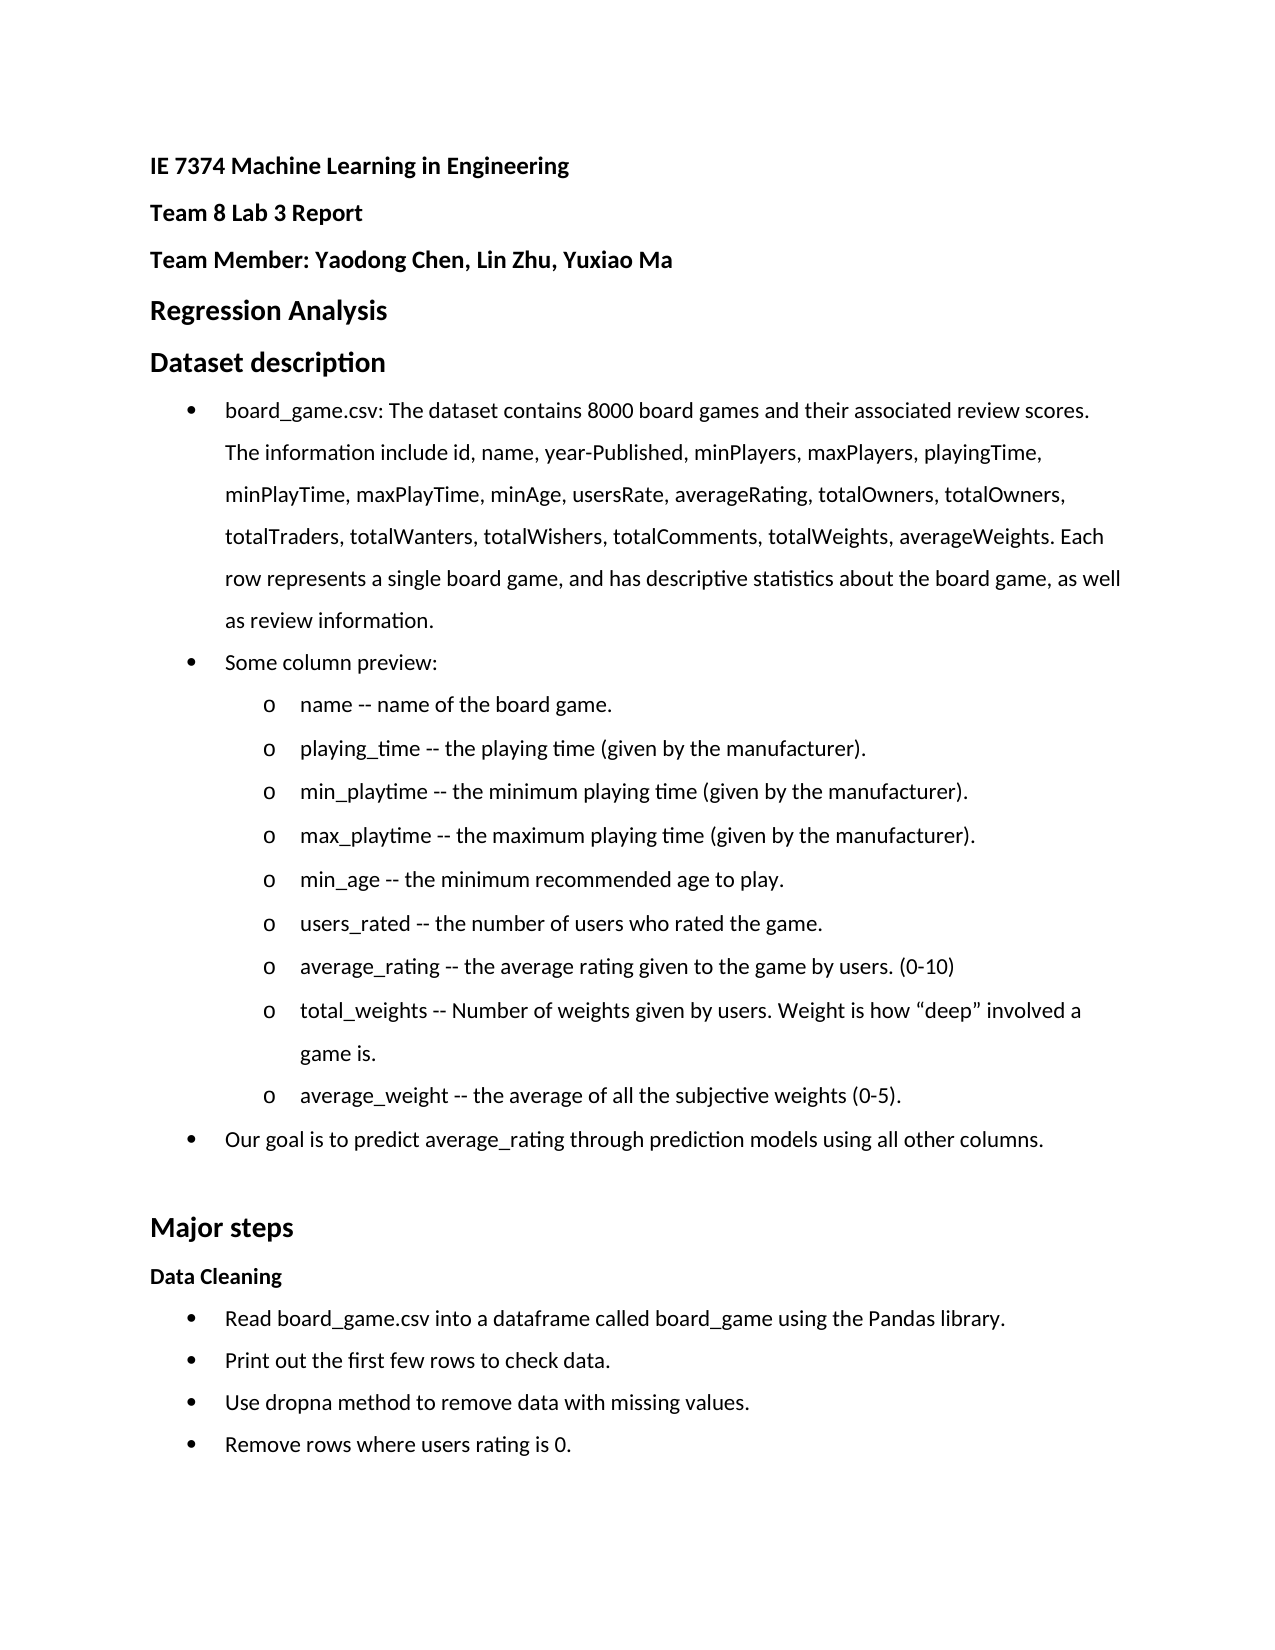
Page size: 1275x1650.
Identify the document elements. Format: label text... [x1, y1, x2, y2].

text IE 7374 Machine Learning in Engineering [150, 150, 1125, 181]
text Team Member: Yaodong Chen, Lin Zhu, Yuxiao Ma [150, 244, 1125, 275]
list Our goal is to predict average_rating through prediction models using all other columns. [187, 1125, 1125, 1153]
list Use dropna method to remove data with missing values. [187, 1388, 1125, 1416]
text Data Cleaning [150, 1262, 1125, 1291]
list average_weight -- the average of all the subjective weights (0-5). [262, 1081, 1125, 1111]
list users_rated -- the number of users who rated the game. [262, 909, 1125, 938]
list board_game.csv: The dataset contains 8000 board games and their associated review scores. The information include id, name, year-Published, minPlayers, maxPlayers, playingTime, minPlayTime, maxPlayTime, minAge, usersRate, averageRating, totalOwners, totalOwners, totalTraders, totalWanters, totalWishers, totalComments, totalWeights, averageWeights. Each row represents a single board game, and has descriptive statistics about the board game, as well as review information. [187, 396, 1125, 634]
text Team 8 Lab 3 Report [150, 197, 1125, 228]
text Major steps [150, 1209, 1125, 1245]
list average_rating -- the average rating given to the game by users. (0-10) [262, 952, 1125, 982]
list total_weights -- Number of weights given by users. Weight is how “deep” involved a game is. [262, 996, 1125, 1067]
list Print out the first few rows to check data. [187, 1346, 1125, 1374]
list playing_time -- the playing time (given by the manufacturer). [262, 734, 1125, 763]
list Some column preview: [187, 648, 1125, 676]
list Read board_game.csv into a dataframe called board_game using the Pandas library. [187, 1304, 1125, 1332]
text Regression Analysis [150, 292, 1125, 327]
list Remove rows where users rating is 0. [187, 1430, 1125, 1458]
list min_age -- the minimum recommended age to play. [262, 865, 1125, 894]
list max_playtime -- the maximum playing time (given by the manufacturer). [262, 821, 1125, 850]
list name -- name of the board game. [262, 690, 1125, 719]
text Dataset description [150, 344, 1125, 379]
list min_playtime -- the minimum playing time (given by the manufacturer). [262, 777, 1125, 807]
